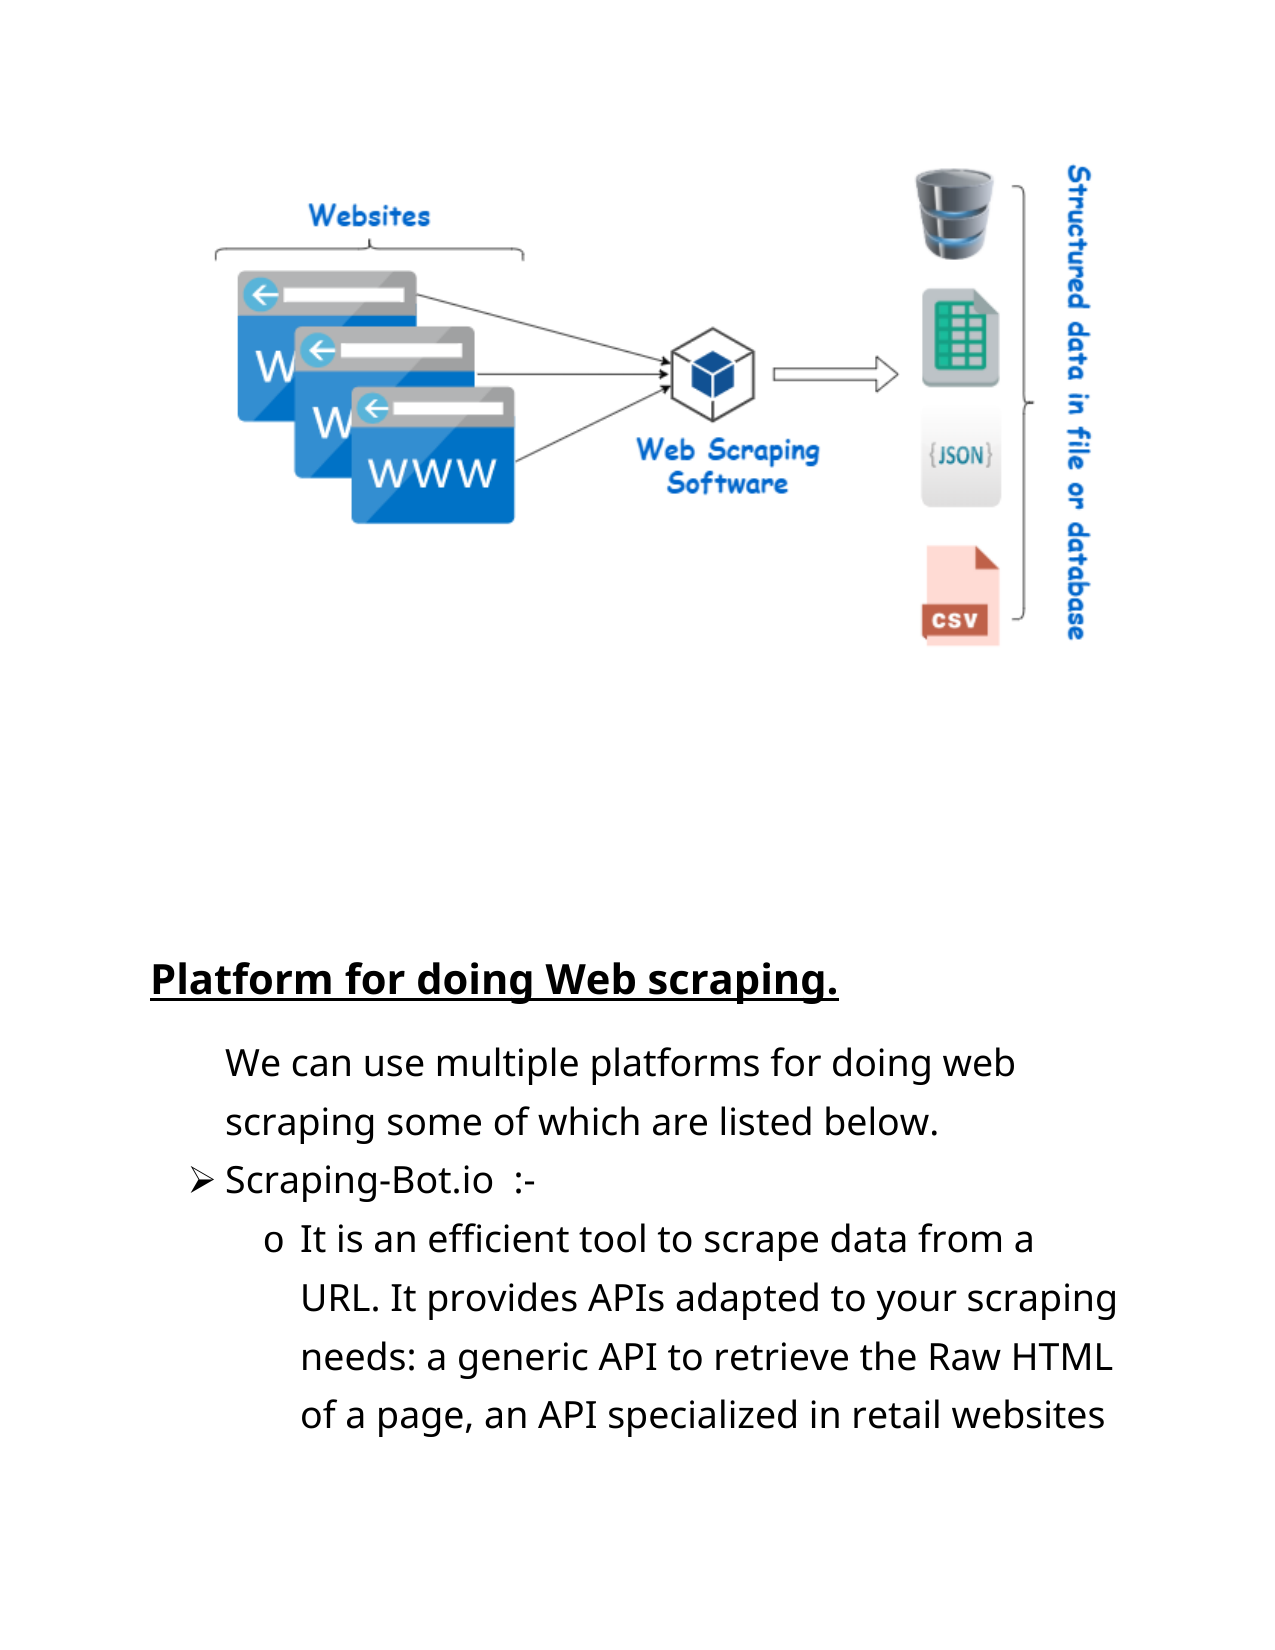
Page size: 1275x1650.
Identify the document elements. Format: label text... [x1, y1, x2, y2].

text Platform for doing Web scraping. [150, 950, 1125, 1007]
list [262, 1212, 1125, 1439]
list We can use multiple platforms for doing web scraping some of which are listed below. [225, 1036, 1125, 1146]
picture [150, 150, 1125, 667]
list Scraping-Bot.io :- [187, 1153, 1125, 1204]
